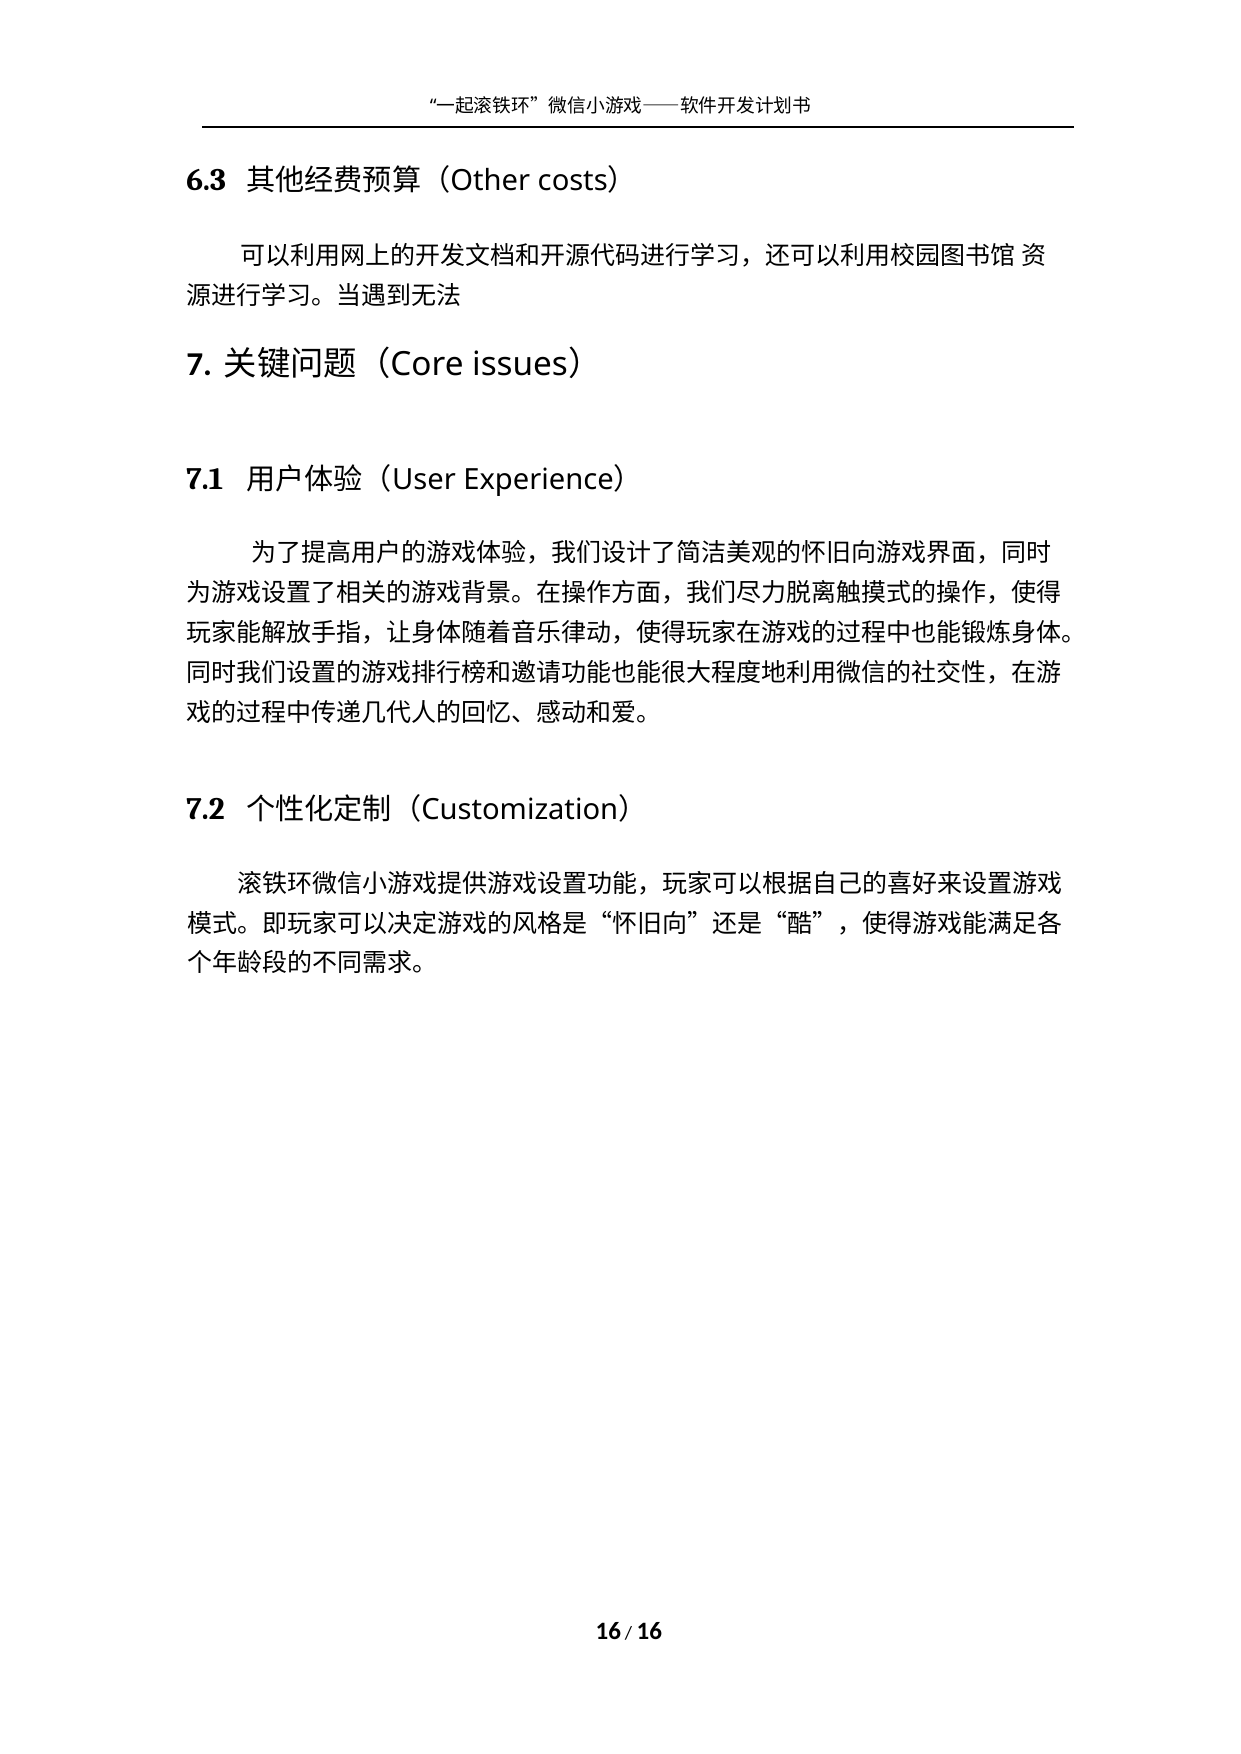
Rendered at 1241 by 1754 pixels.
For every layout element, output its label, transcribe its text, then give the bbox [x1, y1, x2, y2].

text 为了提高用户的游戏体验，我们设计了简洁美观的怀旧向游戏界面，同时为游戏设置了相关的游戏背景。在操作方面，我们尽力脱离触摸式的操作，使得玩家能解放手指，让身体随着音乐律动，使得玩家在游戏的过程中也能锻炼身体。同时我们设置的游戏排行榜和邀请功能也能很大程度地利用微信的社交性，在游戏的过程中传递几代人的回忆、感动和爱。 [186, 533, 1065, 728]
text 滚铁环微信小游戏提供游戏设置功能，玩家可以根据自己的喜好来设置游戏模式。即玩家可以决定游戏的风格是“怀旧向”还是“酷”，使得游戏能满足各个年龄段的不同需求。 [186, 863, 1065, 979]
text 可以利用网上的开发文档和开源代码进行学习，还可以利用校园图书馆 资源进行学习。当遇到无法 [186, 236, 1065, 312]
subtitle 其他经费预算（Other costs） [186, 154, 1065, 200]
subtitle 个性化定制（Customization） [186, 785, 1065, 828]
subtitle 用户体验（User Experience） [186, 456, 1065, 498]
subtitle 关键问题（Core issues） [186, 337, 1065, 386]
